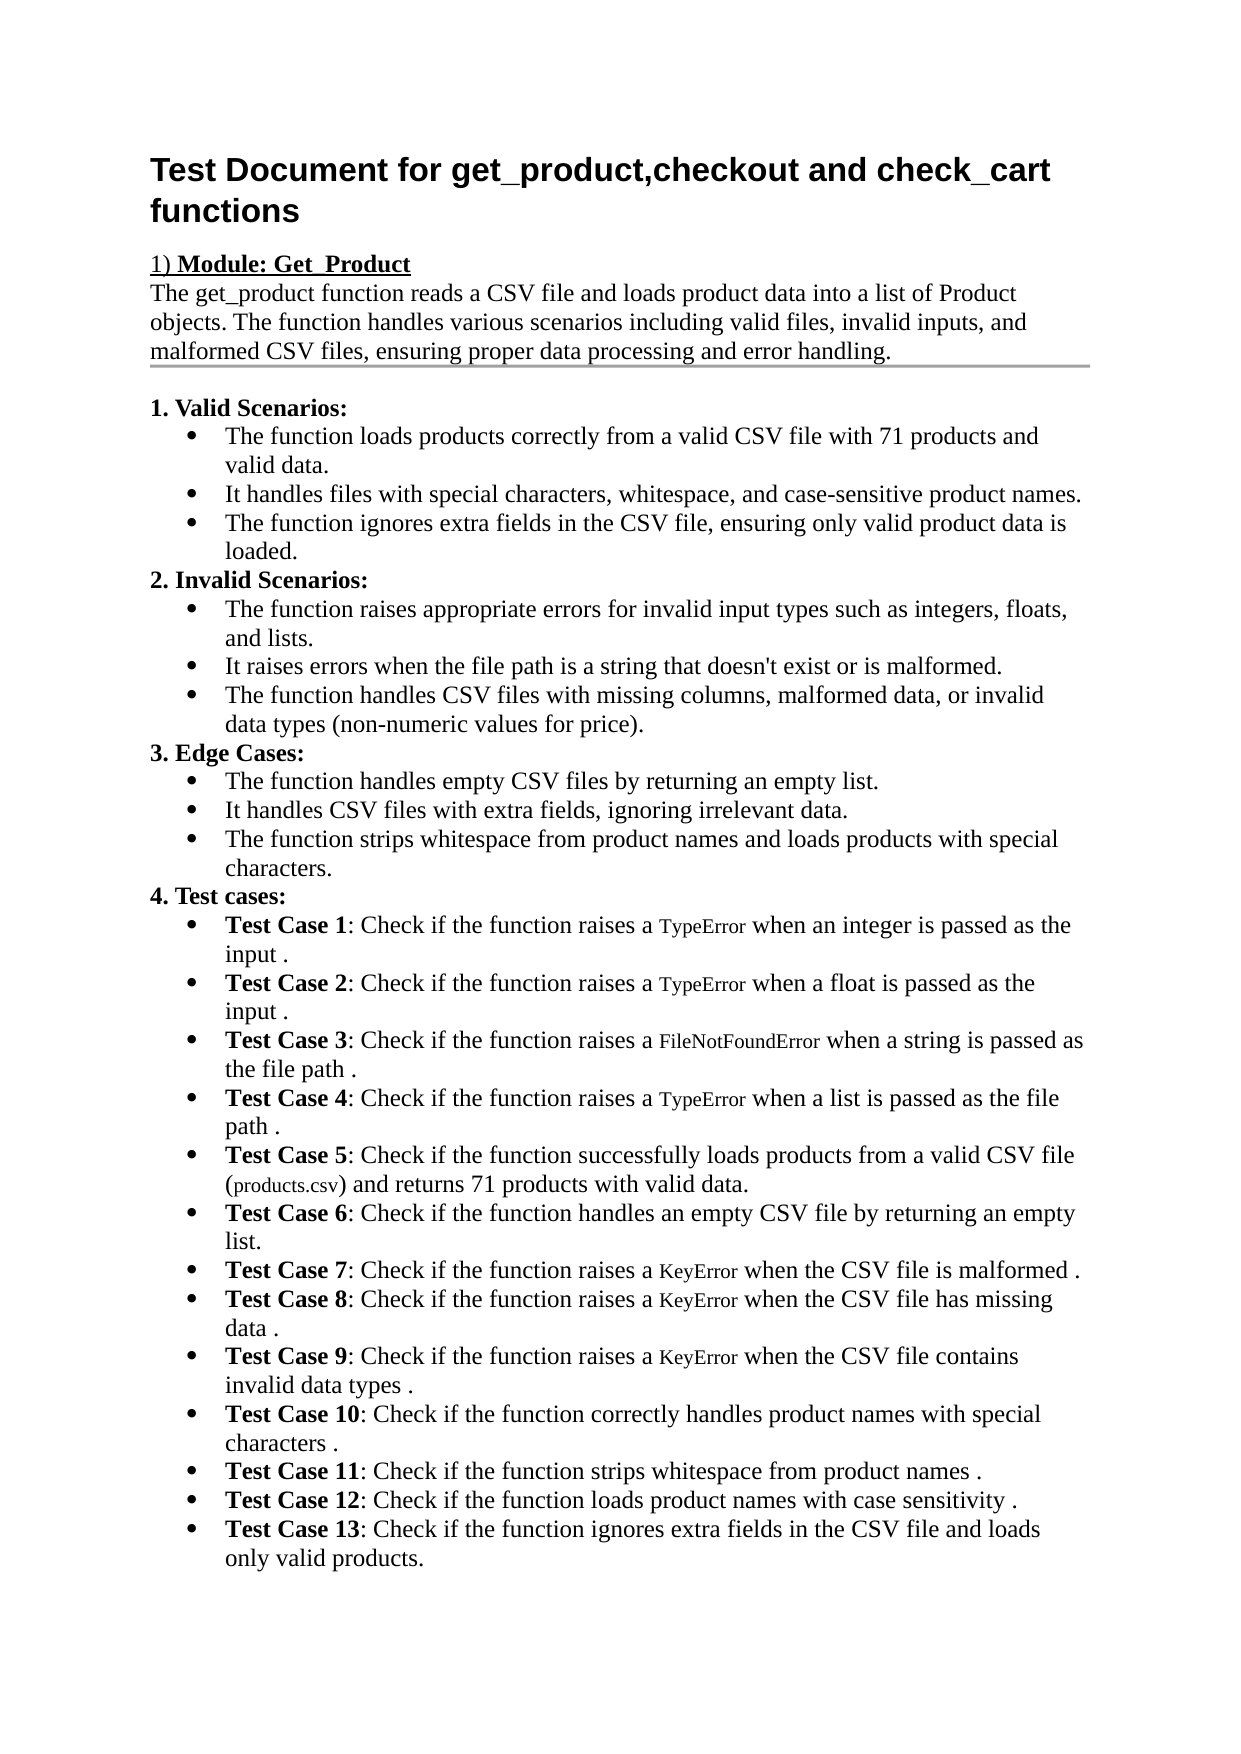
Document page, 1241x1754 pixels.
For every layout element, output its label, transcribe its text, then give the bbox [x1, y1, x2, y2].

list Test Case 6: Check if the function handles an empty CSV file by returning an empty list. [187, 1198, 1090, 1255]
list Test Case 1: Check if the function raises a TypeError when an integer is passed as the input . [187, 910, 1090, 968]
list It handles files with special characters, whitespace, and case-sensitive product names. [187, 479, 1090, 508]
list Test Case 9: Check if the function raises a KeyError when the CSV file contains invalid data types . [187, 1341, 1090, 1399]
list The function handles empty CSV files by returning an empty list. [187, 766, 1090, 795]
list Test Case 8: Check if the function raises a KeyError when the CSV file has missing data . [187, 1284, 1090, 1341]
list Test Case 12: Check if the function loads product names with case sensitivity . [187, 1485, 1090, 1514]
list The function raises appropriate errors for invalid input types such as integers, floats, and lists. [187, 594, 1090, 651]
list Test Case 10: Check if the function correctly handles product names with special characters . [187, 1399, 1090, 1456]
text Test Document for get_product,checkout and check_cart functions [150, 150, 1090, 230]
text The get_product function reads a CSV file and loads product data into a list of Product objects. The function handles various scenarios including valid files, invalid inputs, and malformed CSV files, ensuring proper data processing and error handling. [150, 278, 1090, 364]
text 1. Valid Scenarios: [150, 393, 1090, 421]
text 1) Module: Get_Product [150, 249, 1090, 278]
list Test Case 11: Check if the function strips whitespace from product names . [187, 1456, 1090, 1485]
text 3. Edge Cases: [150, 738, 1090, 766]
list The function handles CSV files with missing columns, malformed data, or invalid data types (non-numeric values for price). [187, 680, 1090, 738]
list It raises errors when the file path is a string that doesn't exist or is malformed. [187, 651, 1090, 680]
list It handles CSV files with extra fields, ignoring irrelevant data. [187, 795, 1090, 824]
list Test Case 2: Check if the function raises a TypeError when a float is passed as the input . [187, 968, 1090, 1025]
list Test Case 3: Check if the function raises a FileNotFoundError when a string is passed as the file path . [187, 1025, 1090, 1083]
list Test Case 5: Check if the function successfully loads products from a valid CSV file (products.csv) and returns 71 products with valid data. [187, 1140, 1090, 1198]
text 4. Test cases: [150, 881, 1090, 910]
list The function strips whitespace from product names and loads products with special characters. [187, 824, 1090, 881]
list The function loads products correctly from a valid CSV file with 71 products and valid data. [187, 421, 1090, 479]
list Test Case 13: Check if the function ignores extra fields in the CSV file and loads only valid products. [187, 1514, 1090, 1571]
text 2. Invalid Scenarios: [150, 565, 1090, 594]
list The function ignores extra fields in the CSV file, ensuring only valid product data is loaded. [187, 508, 1090, 565]
list Test Case 7: Check if the function raises a KeyError when the CSV file is malformed . [187, 1255, 1090, 1284]
list Test Case 4: Check if the function raises a TypeError when a list is passed as the file path . [187, 1083, 1090, 1140]
